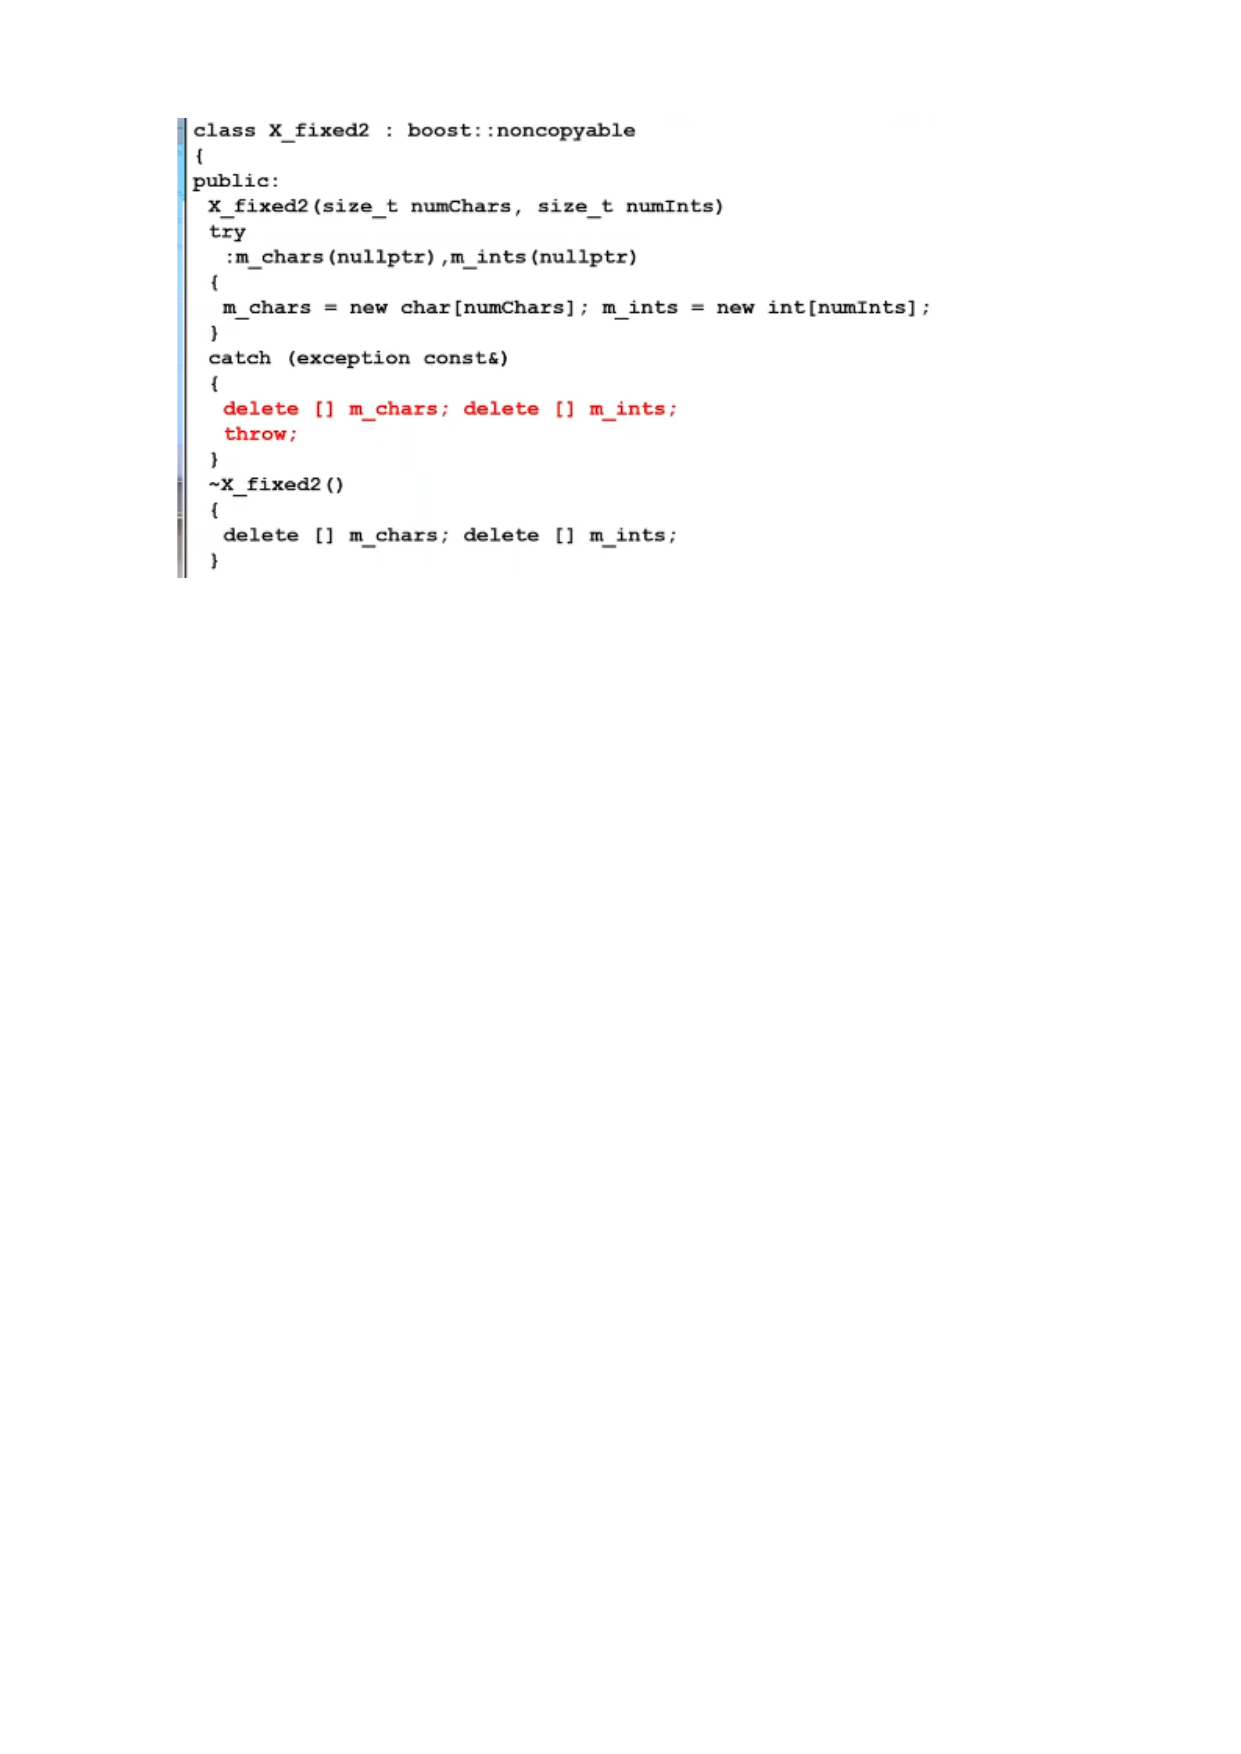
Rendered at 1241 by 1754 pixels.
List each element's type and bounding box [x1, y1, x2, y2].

text [177, 118, 1152, 648]
picture [177, 118, 940, 578]
